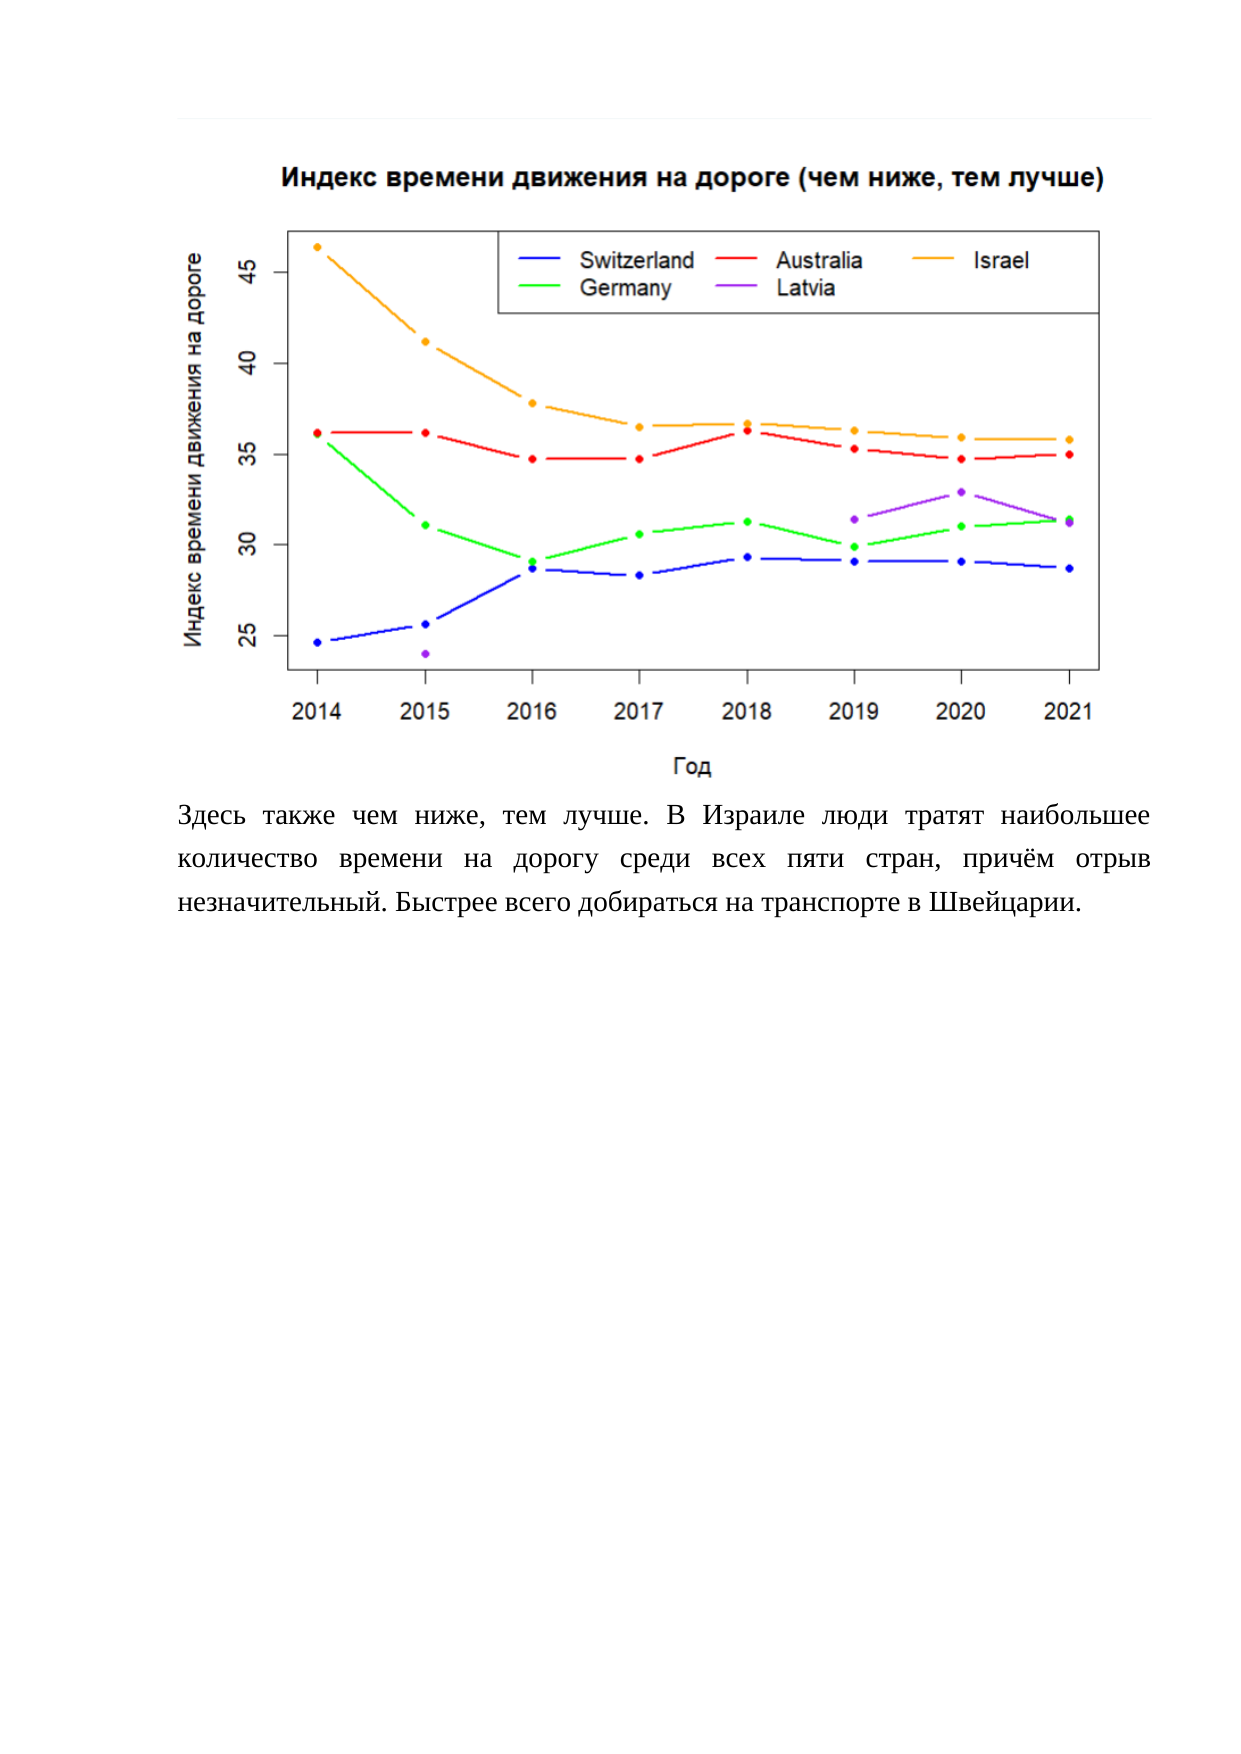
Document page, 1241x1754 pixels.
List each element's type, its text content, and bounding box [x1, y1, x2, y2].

picture [177, 118, 1152, 789]
text Здесь также чем ниже, тем лучше. В Израиле люди тратят наибольшее количество времени на дорогу среди всех пяти стран, причём отрыв незначительный. Быстрее всего добираться на транспорте в Швейцарии. [177, 797, 1152, 917]
